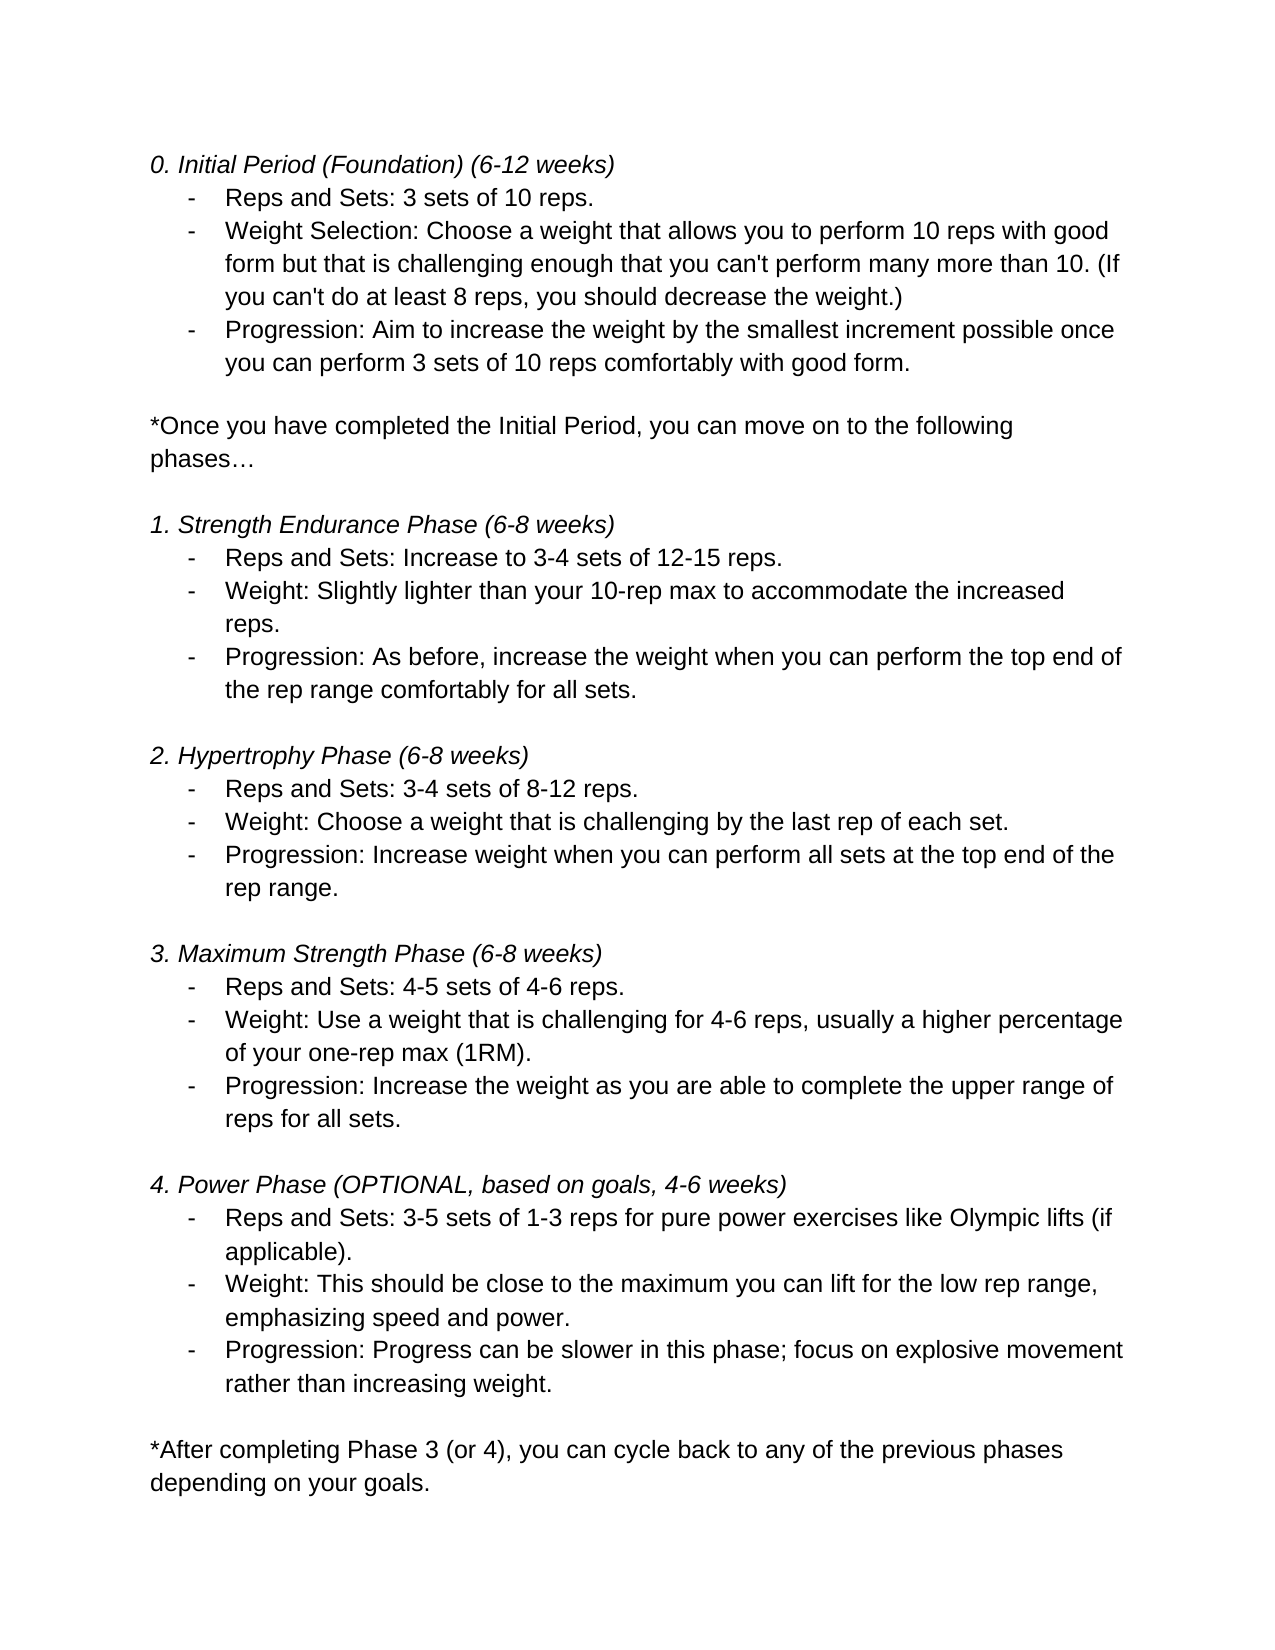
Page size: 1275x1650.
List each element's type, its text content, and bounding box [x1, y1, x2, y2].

list Reps and Sets: 3 sets of 10 reps. [187, 183, 1125, 212]
list Weight Selection: Choose a weight that allows you to perform 10 reps with good form but that is challenging enough that you can't perform many more than 10. (If you can't do at least 8 reps, you should decrease the weight.) [187, 216, 1125, 311]
list Progression: Increase the weight as you are able to complete the upper range of reps for all sets. [187, 1071, 1125, 1133]
list Reps and Sets: Increase to 3-4 sets of 12-15 reps. [187, 543, 1125, 572]
list Progression: As before, increase the weight when you can perform the top end of the rep range comfortably for all sets. [187, 642, 1125, 704]
list Progression: Aim to increase the weight by the smallest increment possible once you can perform 3 sets of 10 reps comfortably with good form. [187, 315, 1125, 407]
list Reps and Sets: 3-4 sets of 8-12 reps. [187, 774, 1125, 803]
list Reps and Sets: 3-5 sets of 1-3 reps for pure power exercises like Olympic lifts (if applicable). [187, 1203, 1125, 1265]
text 2. Hypertrophy Phase (6-8 weeks) [150, 741, 1125, 770]
text 0. Initial Period (Foundation) (6-12 weeks) [150, 150, 1125, 179]
text 1. Strength Endurance Phase (6-8 weeks) [150, 510, 1125, 539]
list Reps and Sets: 4-5 sets of 4-6 reps. [187, 972, 1125, 1001]
list Weight: Choose a weight that is challenging by the last rep of each set. [187, 807, 1125, 836]
list Weight: Use a weight that is challenging for 4-6 reps, usually a higher percentage of your one-rep max (1RM). [187, 1005, 1125, 1067]
text 4. Power Phase (OPTIONAL, based on goals, 4-6 weeks) [150, 1170, 1125, 1199]
text *Once you have completed the Initial Period, you can move on to the following phases… [150, 411, 1125, 473]
list Progression: Progress can be slower in this phase; focus on explosive movement rather than increasing weight. [187, 1336, 1125, 1397]
text 3. Maximum Strength Phase (6-8 weeks) [150, 939, 1125, 968]
list Weight: This should be close to the maximum you can lift for the low rep range, emphasizing speed and power. [187, 1269, 1125, 1331]
list Weight: Slightly lighter than your 10-rep max to accommodate the increased reps. [187, 576, 1125, 638]
list Progression: Increase weight when you can perform all sets at the top end of the rep range. [187, 840, 1125, 902]
text *After completing Phase 3 (or 4), you can cycle back to any of the previous phases depending on your goals. [150, 1434, 1125, 1496]
